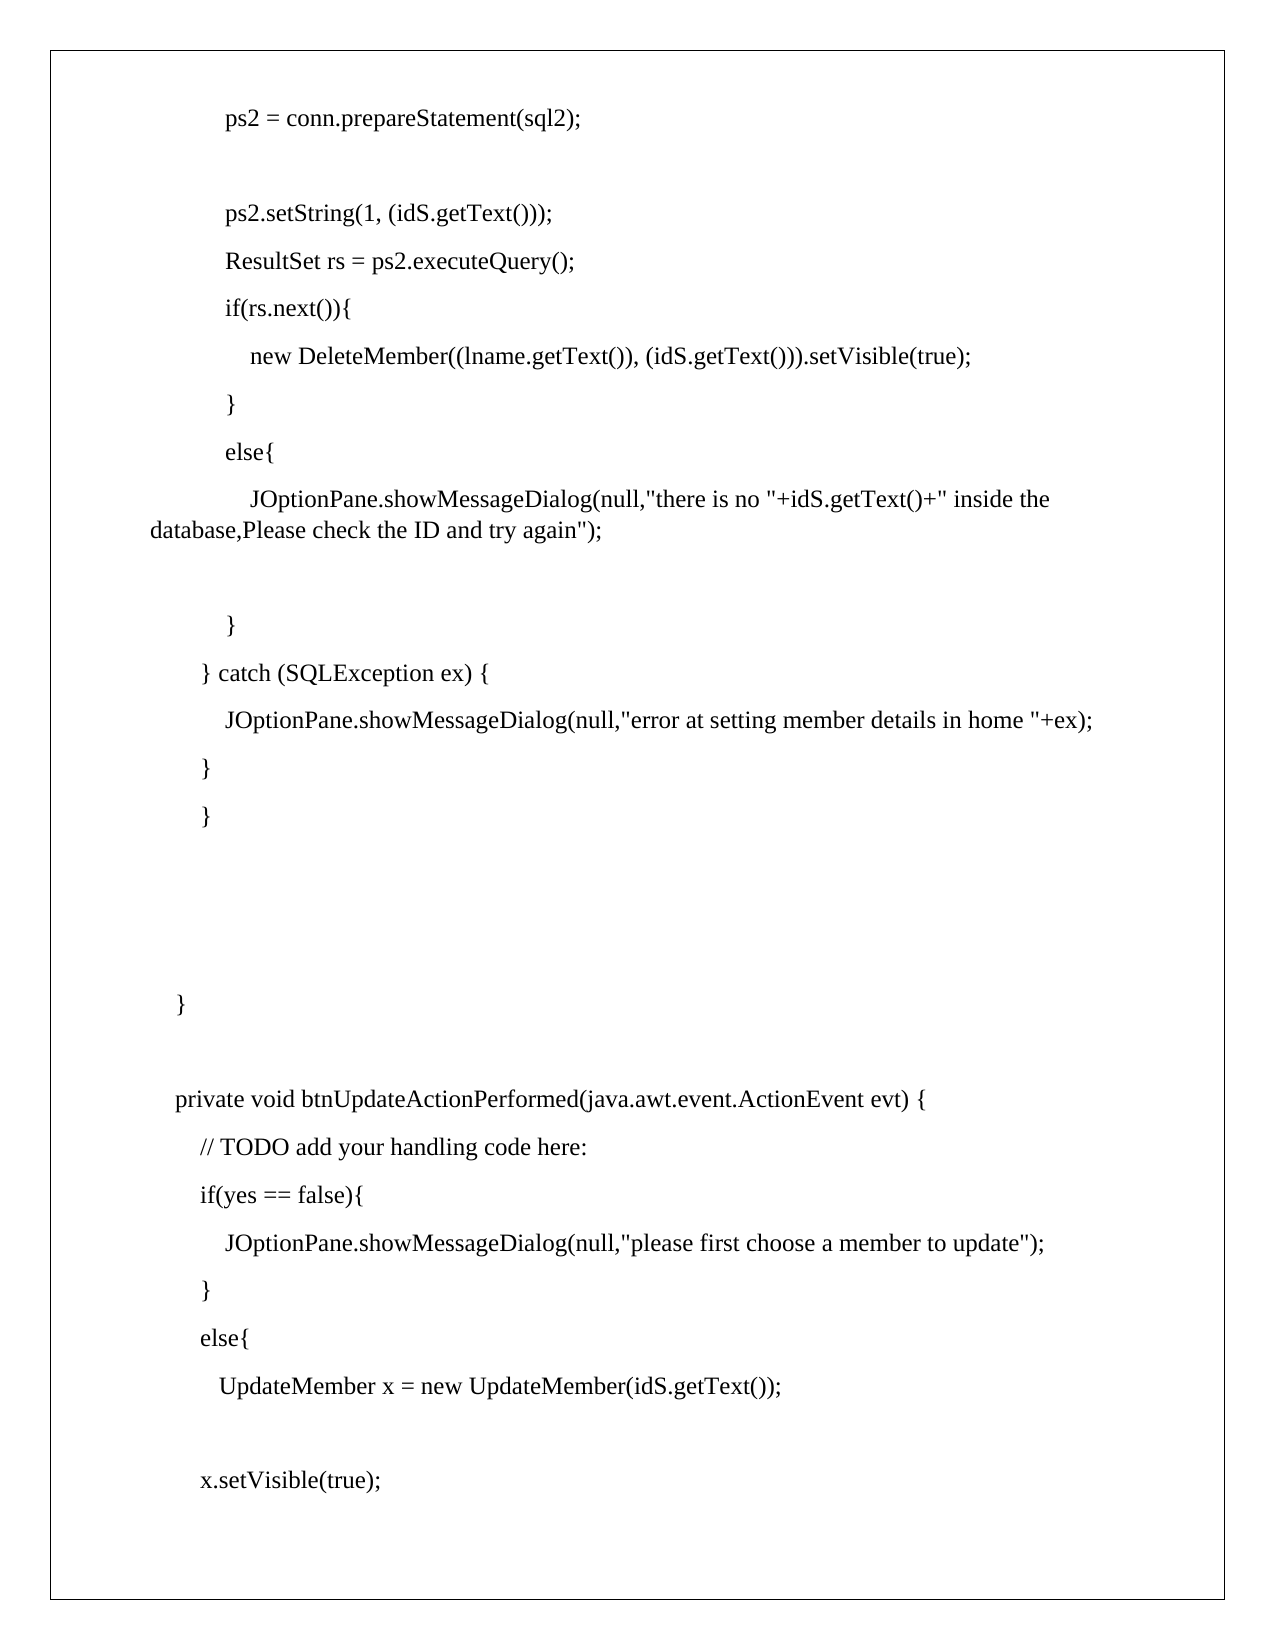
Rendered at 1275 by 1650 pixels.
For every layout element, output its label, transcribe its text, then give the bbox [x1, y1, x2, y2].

text } catch (SQLException ex) { [150, 658, 1125, 686]
text JOptionPane.showMessageDialog(null,"there is no "+idS.getText()+" inside the database,Please check the ID and try again"); [150, 484, 1125, 544]
text } [150, 610, 1125, 639]
text if(rs.next()){ [150, 293, 1125, 322]
text } [150, 989, 1125, 1018]
text private void btnUpdateActionPerformed(java.awt.event.ActionEvent evt) { [150, 1084, 1125, 1113]
text } [150, 801, 1125, 829]
text else{ [150, 1323, 1125, 1352]
text ps2.setString(1, (idS.getText())); [150, 198, 1125, 227]
text } [150, 753, 1125, 782]
text JOptionPane.showMessageDialog(null,"please first choose a member to update"); [150, 1228, 1125, 1256]
text } [150, 389, 1125, 418]
text ResultSet rs = ps2.executeQuery(); [150, 246, 1125, 274]
text if(yes == false){ [150, 1180, 1125, 1209]
text UpdateMember x = new UpdateMember(idS.getText()); [150, 1371, 1125, 1399]
text JOptionPane.showMessageDialog(null,"error at setting member details in home "+ex); [150, 705, 1125, 734]
text ps2 = conn.prepareStatement(sql2); [150, 103, 1125, 132]
text } [150, 1275, 1125, 1304]
text x.setVisible(true); [150, 1465, 1125, 1494]
text new DeleteMember((lname.getText()), (idS.getText())).setVisible(true); [150, 341, 1125, 370]
text else{ [150, 437, 1125, 465]
text // TODO add your handling code here: [150, 1132, 1125, 1161]
